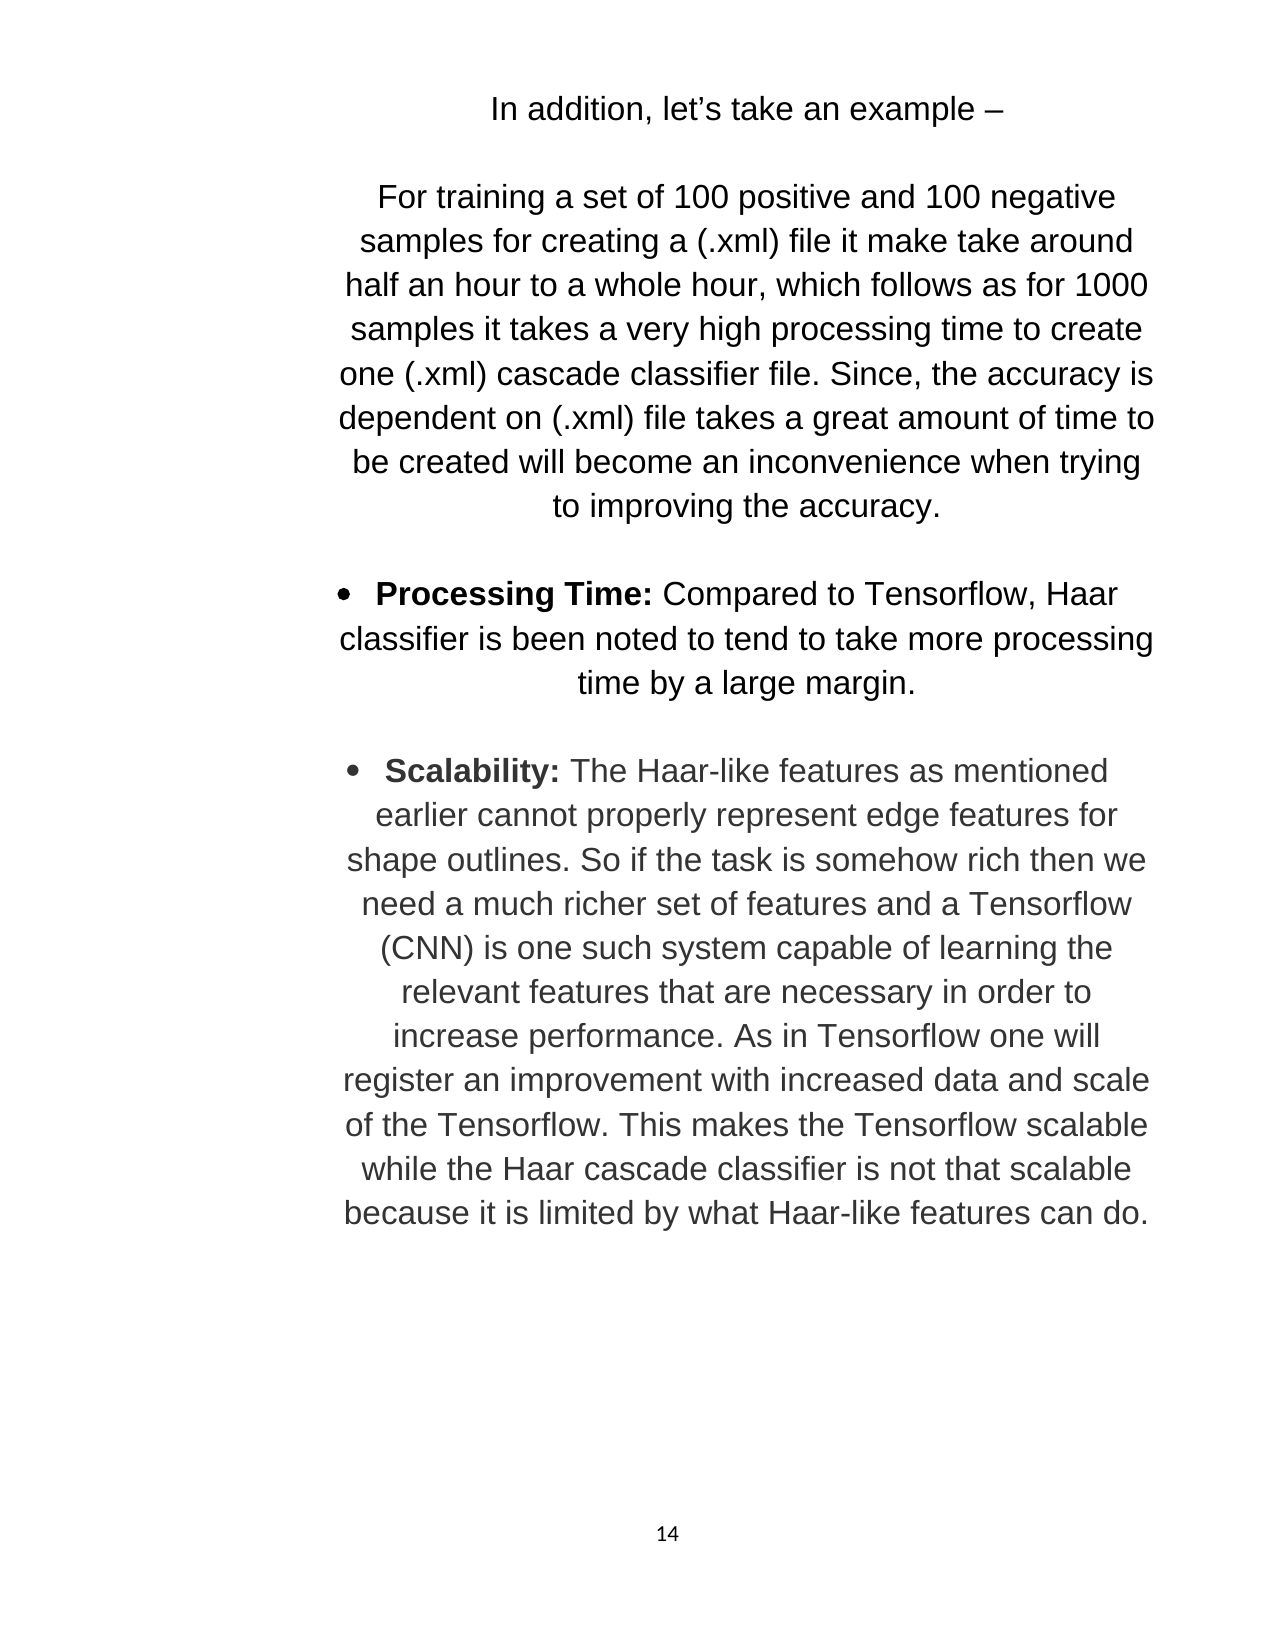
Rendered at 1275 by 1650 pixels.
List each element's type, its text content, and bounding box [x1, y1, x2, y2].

list For training a set of 100 positive and 100 negative samples for creating a (.xml) file it make take around half an hour to a whole hour, which follows as for 1000 samples it takes a very high processing time to create one (.xml) cascade classifier file. Since, the accuracy is dependent on (.xml) file takes a great amount of time to be created will become an inconvenience when trying to improving the accuracy. [337, 177, 1157, 524]
list Processing Time: Compared to Tensorflow, Haar classifier is been noted to tend to take more processing time by a large margin. [299, 574, 1157, 701]
list In addition, let’s take an example – [337, 89, 1157, 127]
list Scalability: The Haar-like features as mentioned earlier cannot properly represent edge features for shape outlines. So if the task is somehow rich then we need a much richer set of features and a Tensorflow (CNN) is one such system capable of learning the relevant features that are necessary in order to increase performance. As in Tensorflow one will register an improvement with increased data and scale of the Tensorflow. This makes the Tensorflow scalable while the Haar cascade classifier is not that scalable because it is limited by what Haar-like features can do. [299, 751, 1157, 1231]
